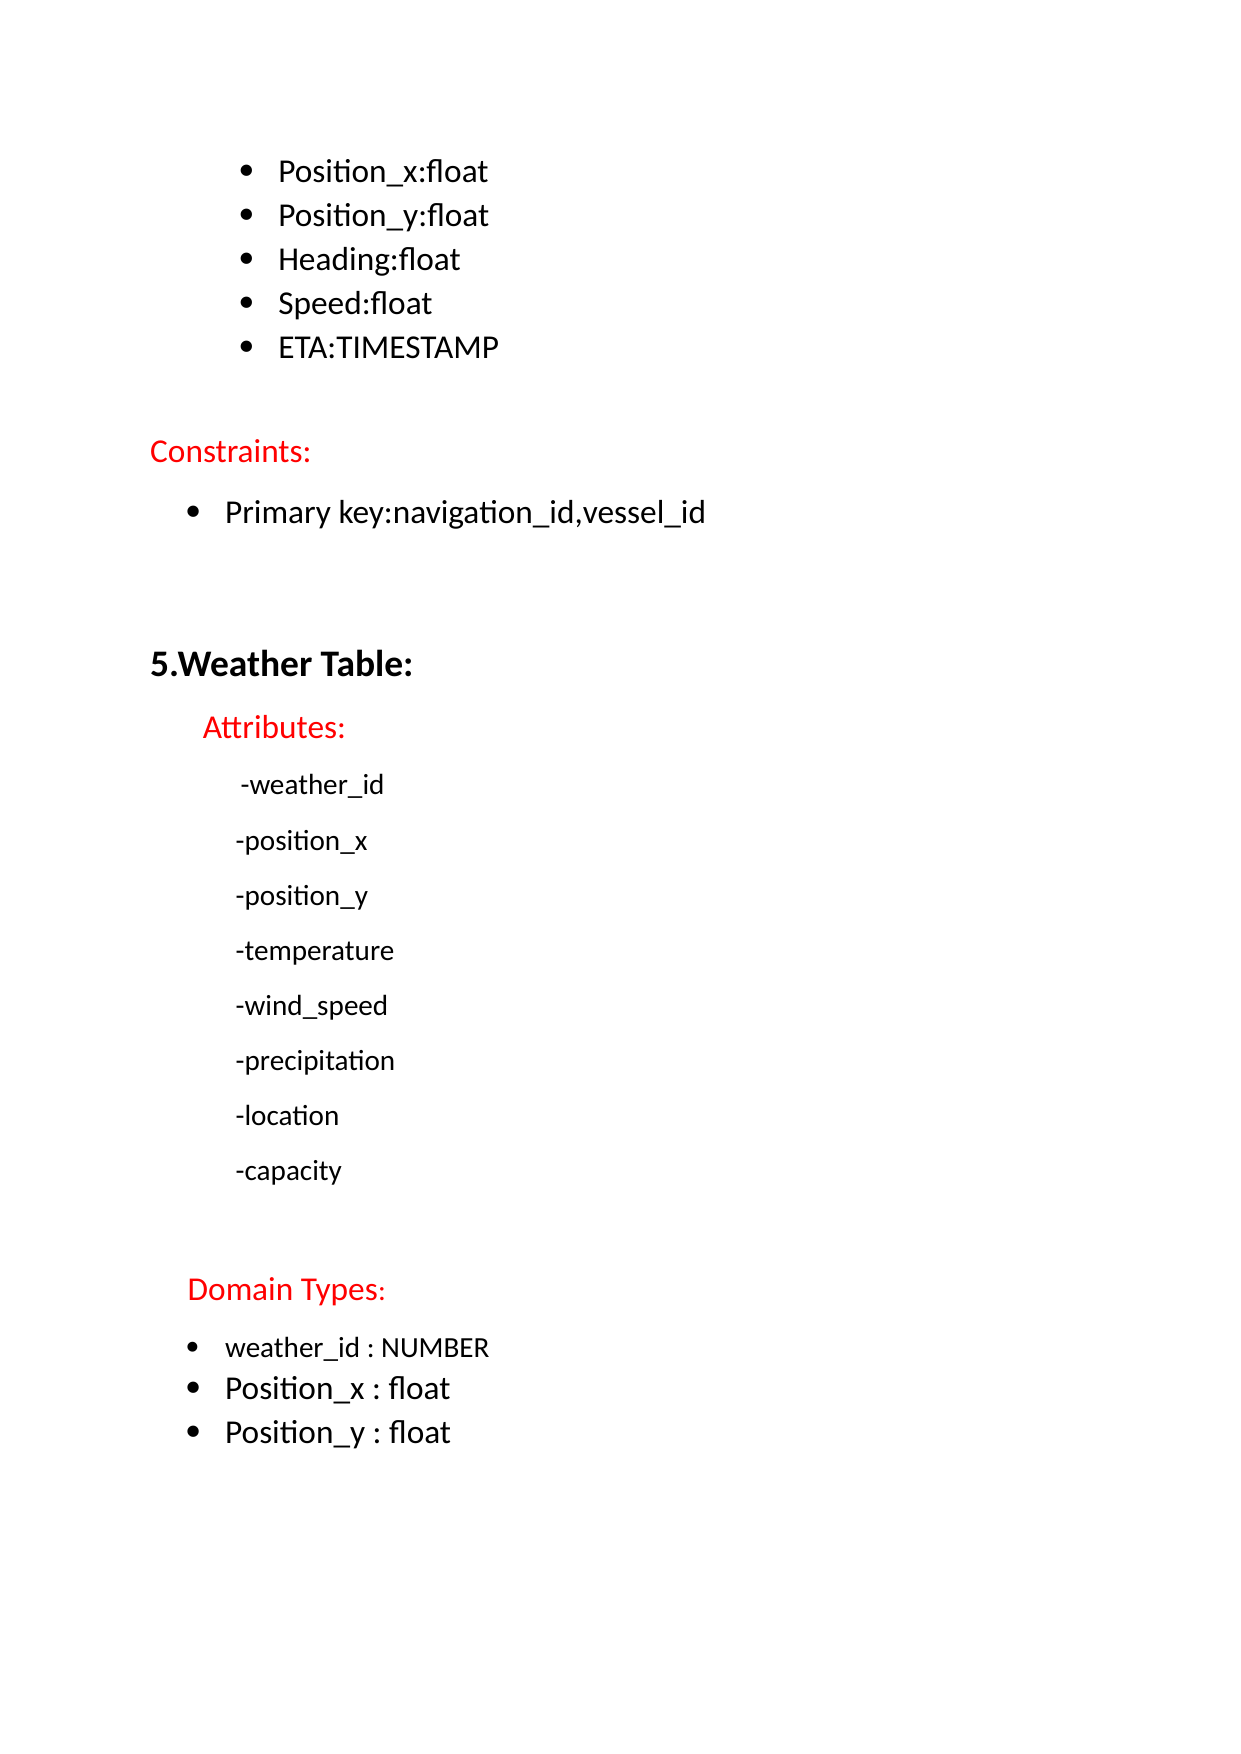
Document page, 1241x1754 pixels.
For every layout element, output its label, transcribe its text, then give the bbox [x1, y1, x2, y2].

list Position_x:float [241, 150, 1090, 191]
text -position_x [150, 822, 1090, 857]
text -precipitation [150, 1042, 1090, 1078]
text Attributes: [150, 706, 1090, 746]
text Constraints: [150, 430, 1090, 471]
list weather_id : NUMBER [187, 1329, 1090, 1364]
text -weather_id [150, 766, 1090, 802]
text -temperature [150, 932, 1090, 968]
list Position_x : float [187, 1367, 1090, 1408]
list Position_y : float [187, 1411, 1090, 1452]
text 5.Weather Table: [150, 639, 1090, 685]
text -wind_speed [150, 987, 1090, 1023]
list Heading:float [241, 238, 1090, 279]
list ETA:TIMESTAMP [241, 326, 1090, 367]
list Speed:float [241, 282, 1090, 323]
text Domain Types: [150, 1268, 1090, 1309]
list Primary key:navigation_id,vessel_id [187, 491, 1090, 532]
text -position_y [150, 877, 1090, 913]
text -capacity [150, 1152, 1090, 1188]
list Position_y:float [241, 194, 1090, 235]
text -location [150, 1097, 1090, 1133]
